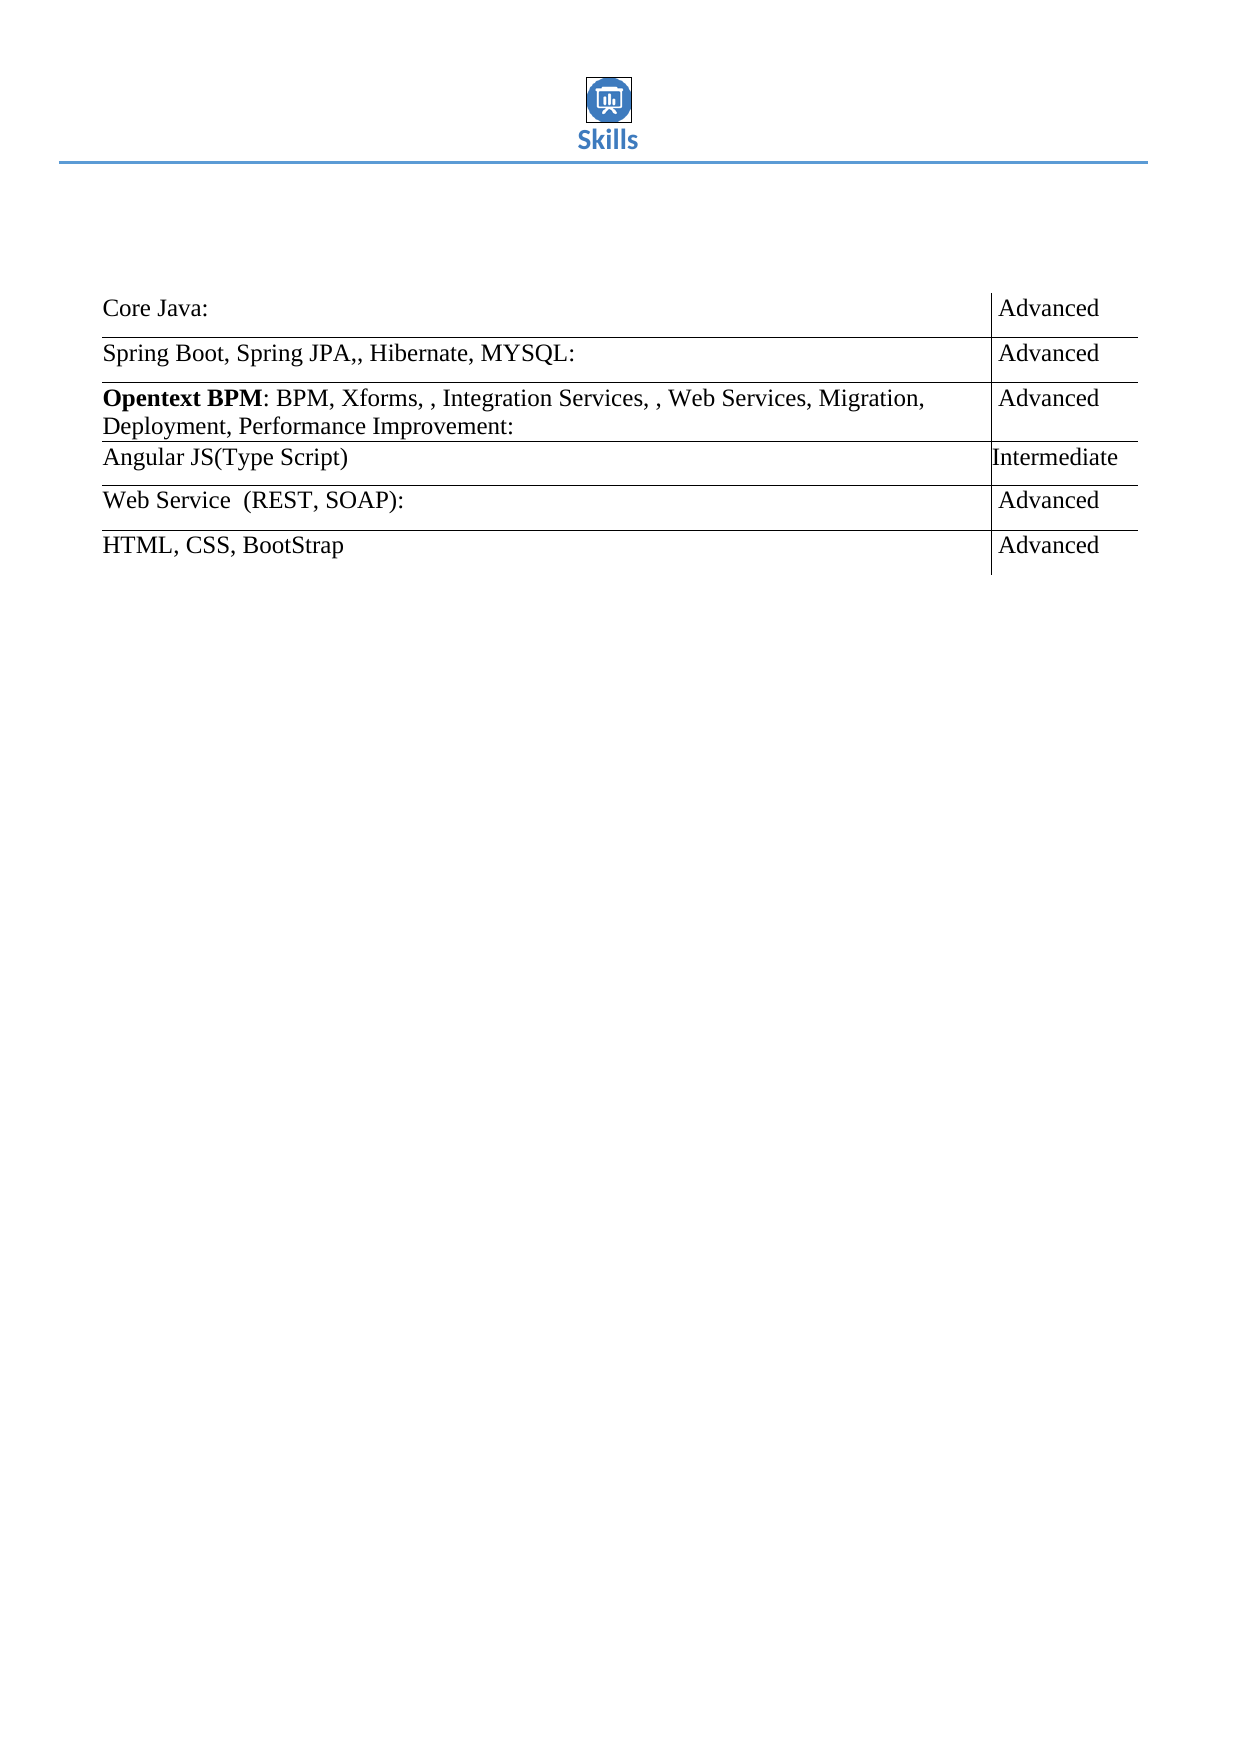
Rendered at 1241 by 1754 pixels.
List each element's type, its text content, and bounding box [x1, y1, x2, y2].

table_cell Web Service (REST, SOAP): [102, 486, 991, 529]
table_cell HTML, CSS, BootStrap [102, 531, 991, 574]
table_cell Advanced [992, 531, 1138, 574]
table_cell Intermediate [992, 442, 1138, 484]
picture [587, 78, 631, 122]
table_cell Advanced [992, 338, 1138, 382]
table_header Advanced [992, 293, 1138, 337]
table_cell Advanced [992, 486, 1138, 529]
table_header Core Java: [102, 293, 991, 337]
table_cell Angular JS(Type Script) [102, 442, 991, 484]
table_cell Advanced [992, 383, 1138, 441]
table_cell Opentext BPM: BPM, Xforms, , Integration Services, , Web Services, Migration, Deployment, Performance Improvement: [102, 383, 991, 441]
table_cell Spring Boot, Spring JPA,, Hibernate, MYSQL: [102, 338, 991, 382]
